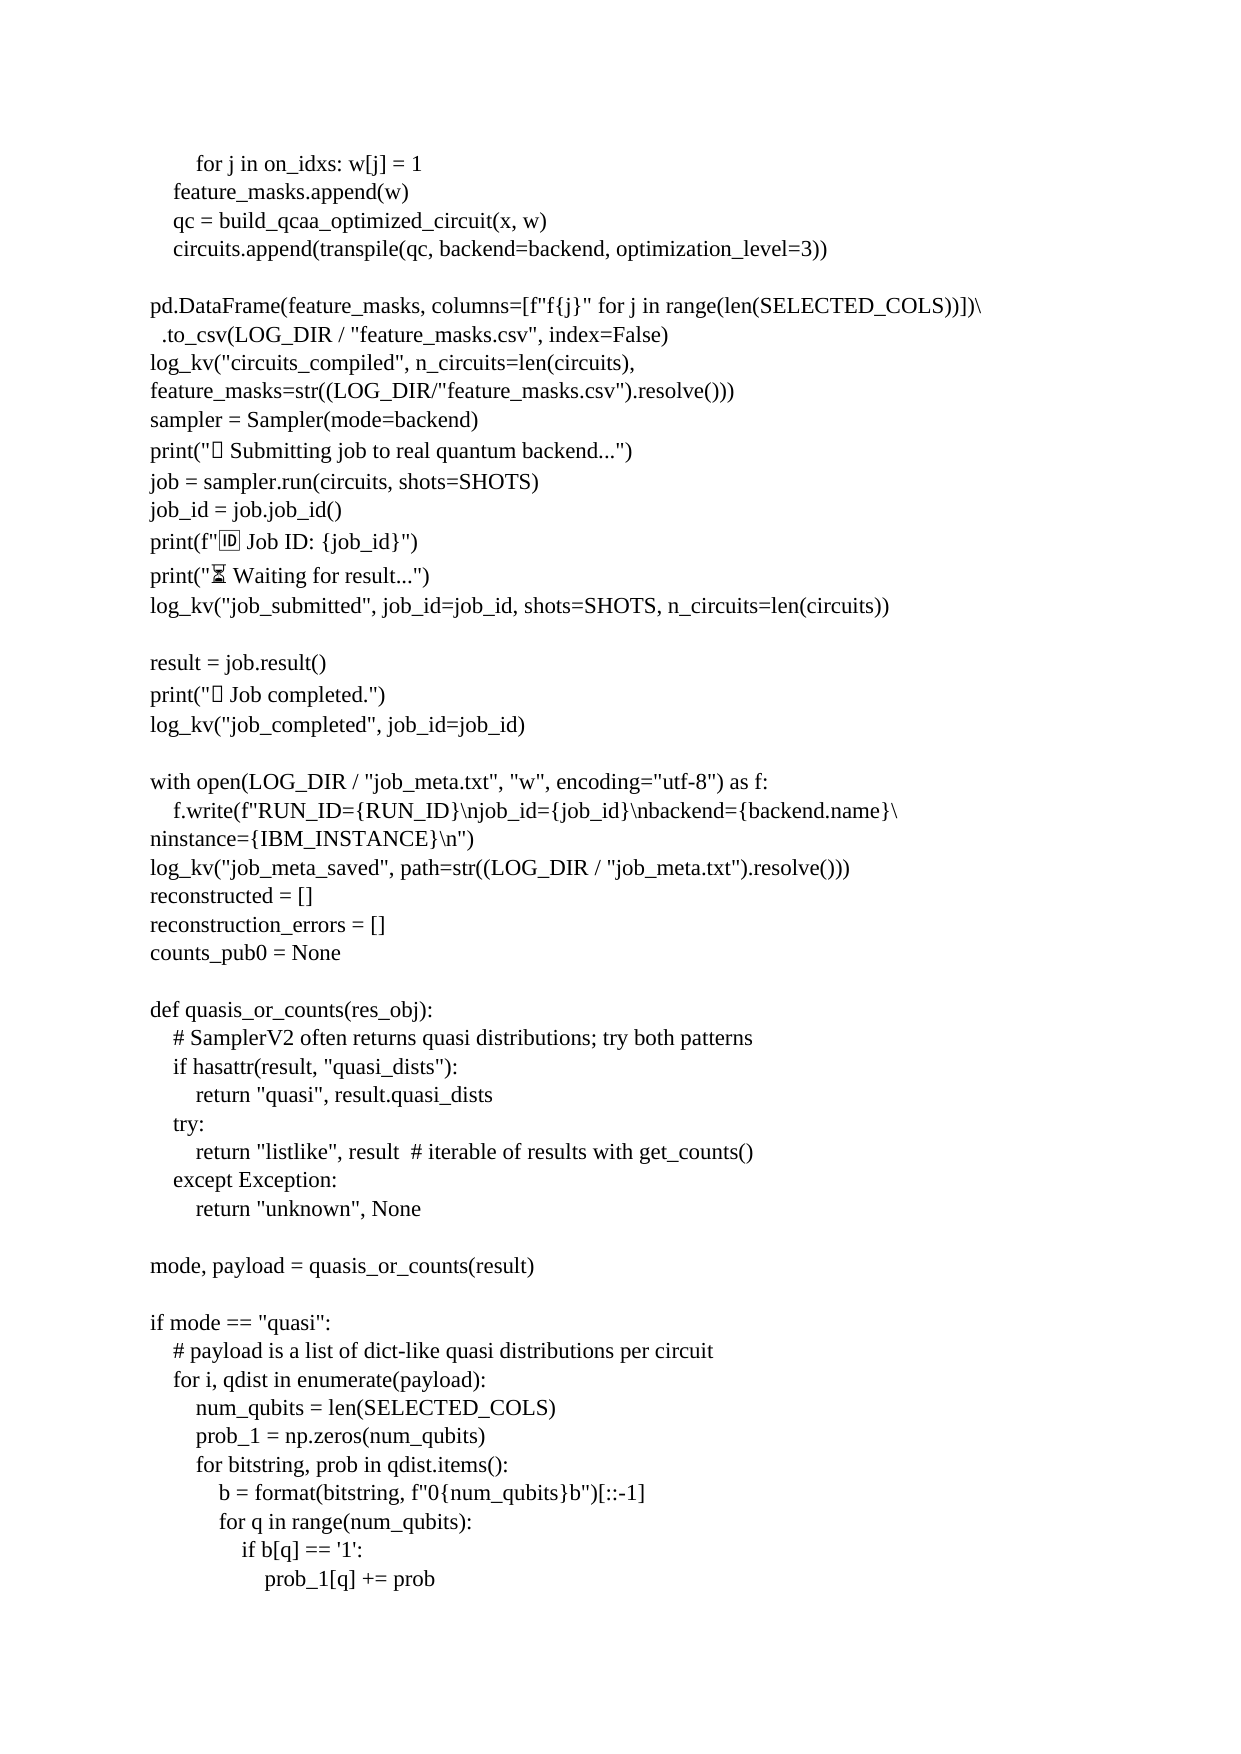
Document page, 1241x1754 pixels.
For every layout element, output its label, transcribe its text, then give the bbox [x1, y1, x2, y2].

text print(f"🆔 Job ID: {job_id}") [150, 525, 1090, 556]
text print("✅ Job completed.") [150, 678, 1090, 709]
text if mode == "quasi": [150, 1309, 1090, 1335]
text for j in on_idxs: w[j] = 1 [150, 150, 1090, 176]
text reconstructed = [] [150, 882, 1090, 908]
text num_qubits = len(SELECTED_COLS) [150, 1394, 1090, 1420]
text def quasis_or_counts(res_obj): [150, 996, 1090, 1022]
text log_kv("circuits_compiled", n_circuits=len(circuits), feature_masks=str((LOG_DIR/"feature_masks.csv").resolve())) [150, 349, 1090, 404]
text except Exception: [150, 1167, 1090, 1193]
text sampler = Sampler(mode=backend) [150, 406, 1090, 432]
text b = format(bitstring, f"0{num_qubits}b")[::-1] [150, 1479, 1090, 1506]
text .to_csv(LOG_DIR / "feature_masks.csv", index=False) [150, 321, 1090, 347]
text counts_pub0 = None [150, 939, 1090, 965]
text job = sampler.run(circuits, shots=SHOTS) [150, 468, 1090, 494]
text circuits.append(transpile(qc, backend=backend, optimization_level=3)) [150, 235, 1090, 262]
text qc = build_qcaa_optimized_circuit(x, w) [150, 207, 1090, 233]
text return "unknown", None [150, 1195, 1090, 1221]
text reconstruction_errors = [] [150, 911, 1090, 937]
text if hasattr(result, "quasi_dists"): [150, 1053, 1090, 1079]
text for i, qdist in enumerate(payload): [150, 1366, 1090, 1392]
text job_id = job.job_id() [150, 497, 1090, 523]
text for bitstring, prob in qdist.items(): [150, 1451, 1090, 1477]
text log_kv("job_submitted", job_id=job_id, shots=SHOTS, n_circuits=len(circuits)) [150, 592, 1090, 619]
text mode, payload = quasis_or_counts(result) [150, 1252, 1090, 1278]
text try: [150, 1110, 1090, 1136]
text with open(LOG_DIR / "job_meta.txt", "w", encoding="utf-8") as f: [150, 768, 1090, 795]
text prob_1 = np.zeros(num_qubits) [150, 1422, 1090, 1449]
text for q in range(num_qubits): [150, 1508, 1090, 1534]
text print("⏳ Waiting for result...") [150, 559, 1090, 590]
text log_kv("job_meta_saved", path=str((LOG_DIR / "job_meta.txt").resolve())) [150, 854, 1090, 880]
text # SamplerV2 often returns quasi distributions; try both patterns [150, 1024, 1090, 1051]
text log_kv("job_completed", job_id=job_id) [150, 712, 1090, 738]
text prob_1[q] += prob [150, 1565, 1090, 1591]
text print("🚀 Submitting job to real quantum backend...") [150, 434, 1090, 466]
text pd.DataFrame(feature_masks, columns=[f"f{j}" for j in range(len(SELECTED_COLS))])\ [150, 292, 1090, 318]
text f.write(f"RUN_ID={RUN_ID}\njob_id={job_id}\nbackend={backend.name}\ninstance={IBM_INSTANCE}\n") [150, 797, 1090, 852]
text if b[q] == '1': [150, 1536, 1090, 1563]
text # payload is a list of dict-like quasi distributions per circuit [150, 1337, 1090, 1363]
text return "quasi", result.quasi_dists [150, 1081, 1090, 1108]
text feature_masks.append(w) [150, 178, 1090, 205]
text return "listlike", result # iterable of results with get_counts() [150, 1138, 1090, 1164]
text result = job.result() [150, 649, 1090, 676]
